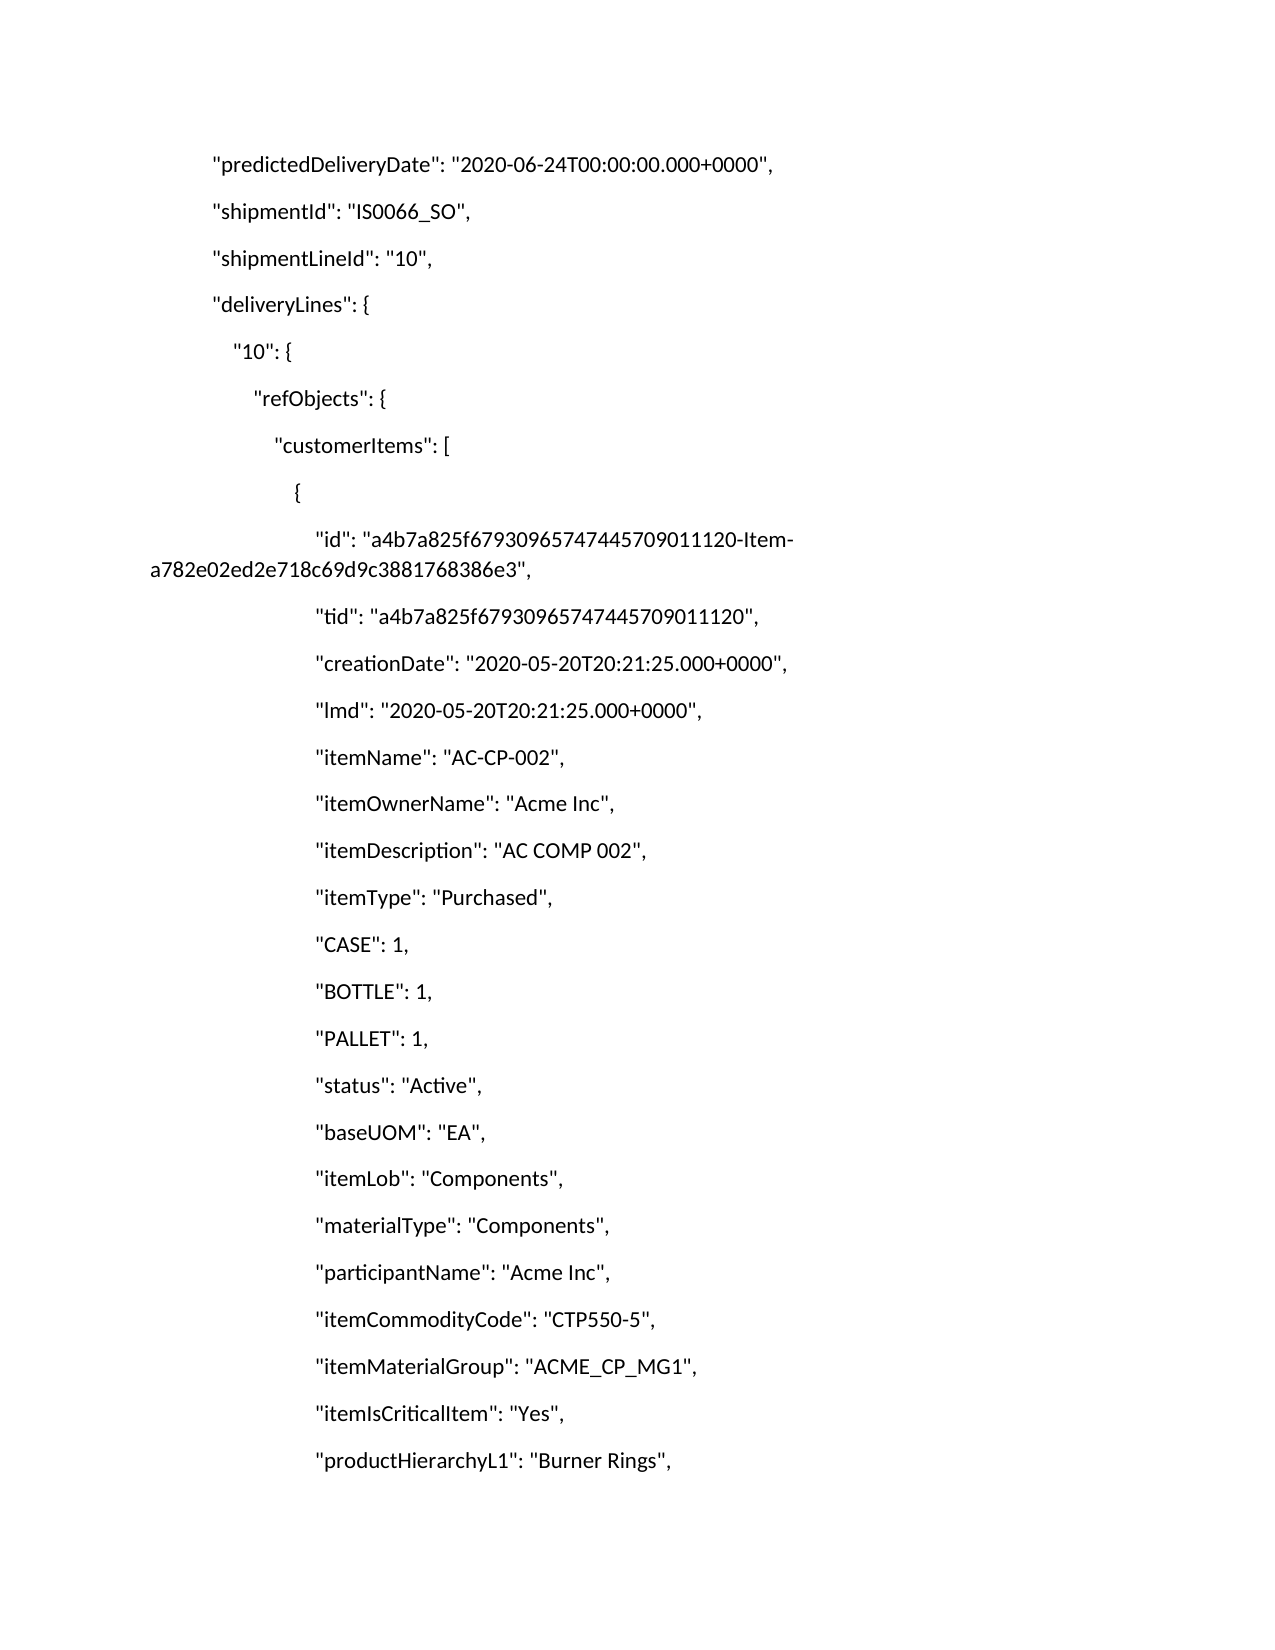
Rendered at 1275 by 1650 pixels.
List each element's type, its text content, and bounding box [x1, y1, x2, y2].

text "tid": "a4b7a825f67930965747445709011120", [150, 602, 1125, 630]
text "itemName": "AC-CP-002", [150, 743, 1125, 771]
text "shipmentLineId": "10", [150, 244, 1125, 272]
text "refObjects": { [150, 384, 1125, 412]
text "shipmentId": "IS0066_SO", [150, 197, 1125, 225]
text "status": "Active", [150, 1071, 1125, 1099]
text "predictedDeliveryDate": "2020-06-24T00:00:00.000+0000", [150, 150, 1125, 178]
text "participantName": "Acme Inc", [150, 1258, 1125, 1286]
text { [150, 478, 1125, 506]
text "lmd": "2020-05-20T20:21:25.000+0000", [150, 696, 1125, 724]
text "itemOwnerName": "Acme Inc", [150, 789, 1125, 818]
text "deliveryLines": { [150, 291, 1125, 319]
text "itemType": "Purchased", [150, 883, 1125, 911]
text "itemIsCriticalItem": "Yes", [150, 1399, 1125, 1427]
text "id": "a4b7a825f67930965747445709011120-Item-a782e02ed2e718c69d9c3881768386e3", [150, 525, 1125, 583]
text "itemMaterialGroup": "ACME_CP_MG1", [150, 1352, 1125, 1380]
text "productHierarchyL1": "Burner Rings", [150, 1446, 1125, 1474]
text "customerItems": [ [150, 431, 1125, 459]
text "BOTTLE": 1, [150, 977, 1125, 1005]
text "baseUOM": "EA", [150, 1118, 1125, 1146]
text "itemDescription": "AC COMP 002", [150, 836, 1125, 864]
text "PALLET": 1, [150, 1024, 1125, 1052]
text "CASE": 1, [150, 930, 1125, 958]
text "10": { [150, 337, 1125, 366]
text "itemLob": "Components", [150, 1164, 1125, 1193]
text "itemCommodityCode": "CTP550-5", [150, 1305, 1125, 1333]
text "creationDate": "2020-05-20T20:21:25.000+0000", [150, 649, 1125, 677]
text "materialType": "Components", [150, 1211, 1125, 1239]
